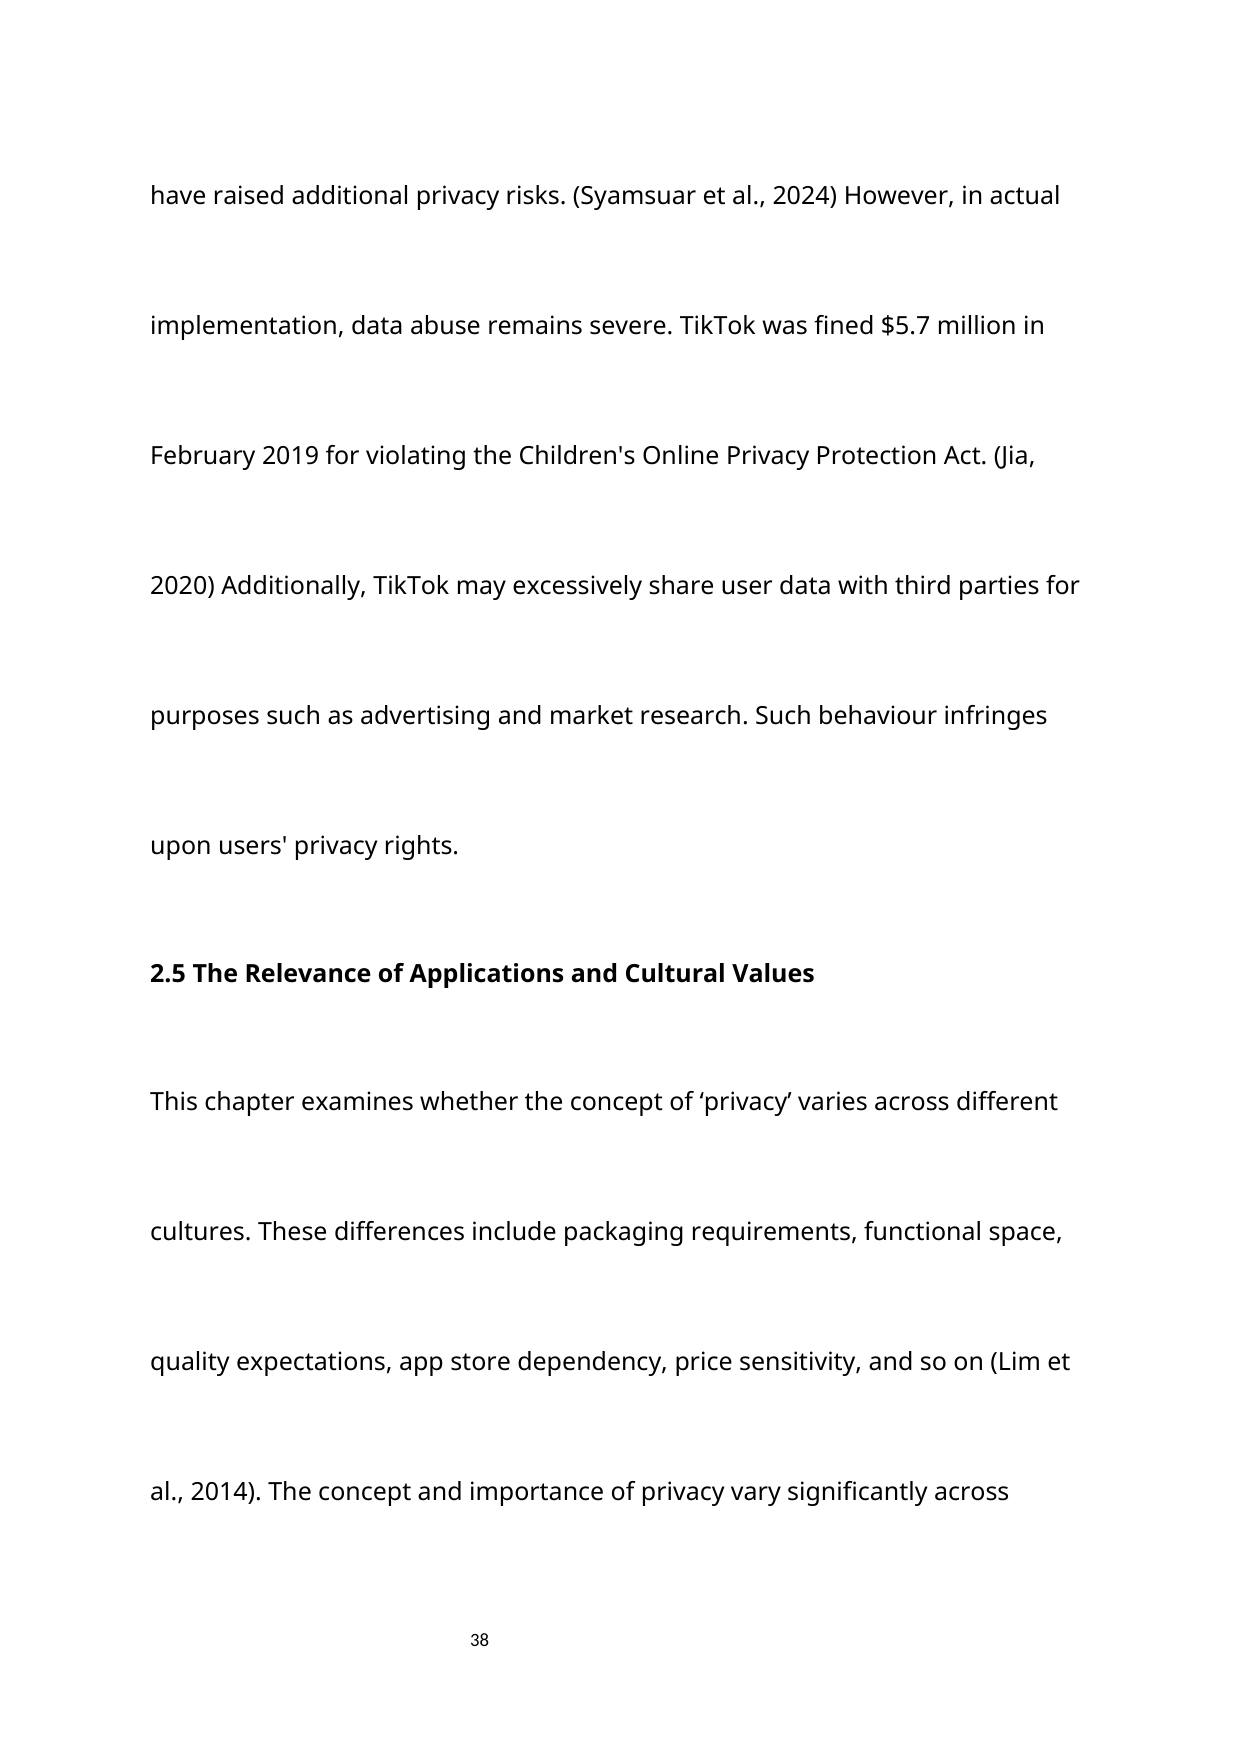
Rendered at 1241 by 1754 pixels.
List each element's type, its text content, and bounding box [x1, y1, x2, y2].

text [150, 162, 1090, 1267]
text 2.5 The Relevance of Applications and Cultural Values [150, 1330, 1090, 1395]
